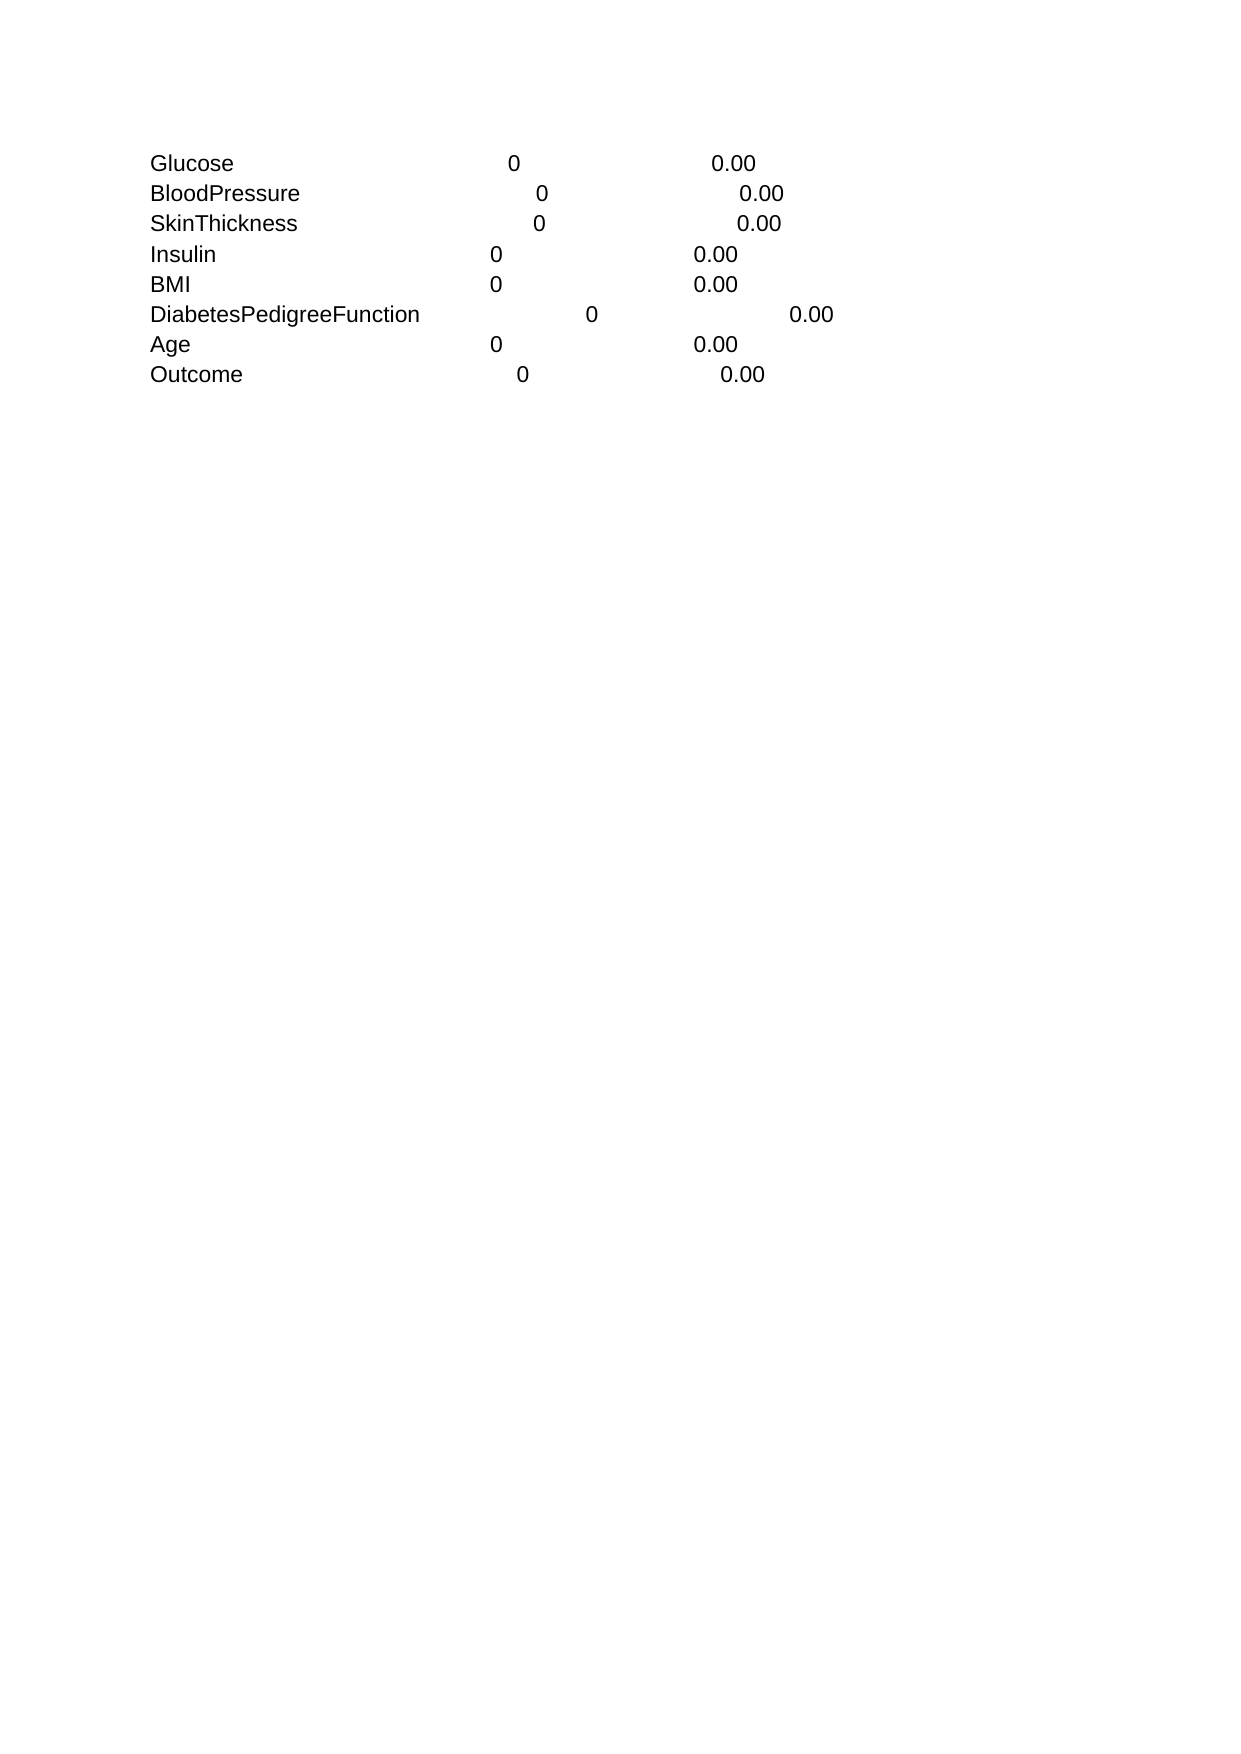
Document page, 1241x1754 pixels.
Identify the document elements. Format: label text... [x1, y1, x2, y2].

text Insulin 0 0.00 [150, 241, 1090, 267]
text Glucose 0 0.00 [150, 150, 1090, 176]
text SkinThickness 0 0.00 [150, 210, 1090, 237]
text Outcome 0 0.00 [150, 361, 1090, 388]
text DiabetesPedigreeFunction 0 0.00 [150, 301, 1090, 327]
text BloodPressure 0 0.00 [150, 180, 1090, 207]
text BMI 0 0.00 [150, 271, 1090, 297]
text Age 0 0.00 [150, 331, 1090, 358]
